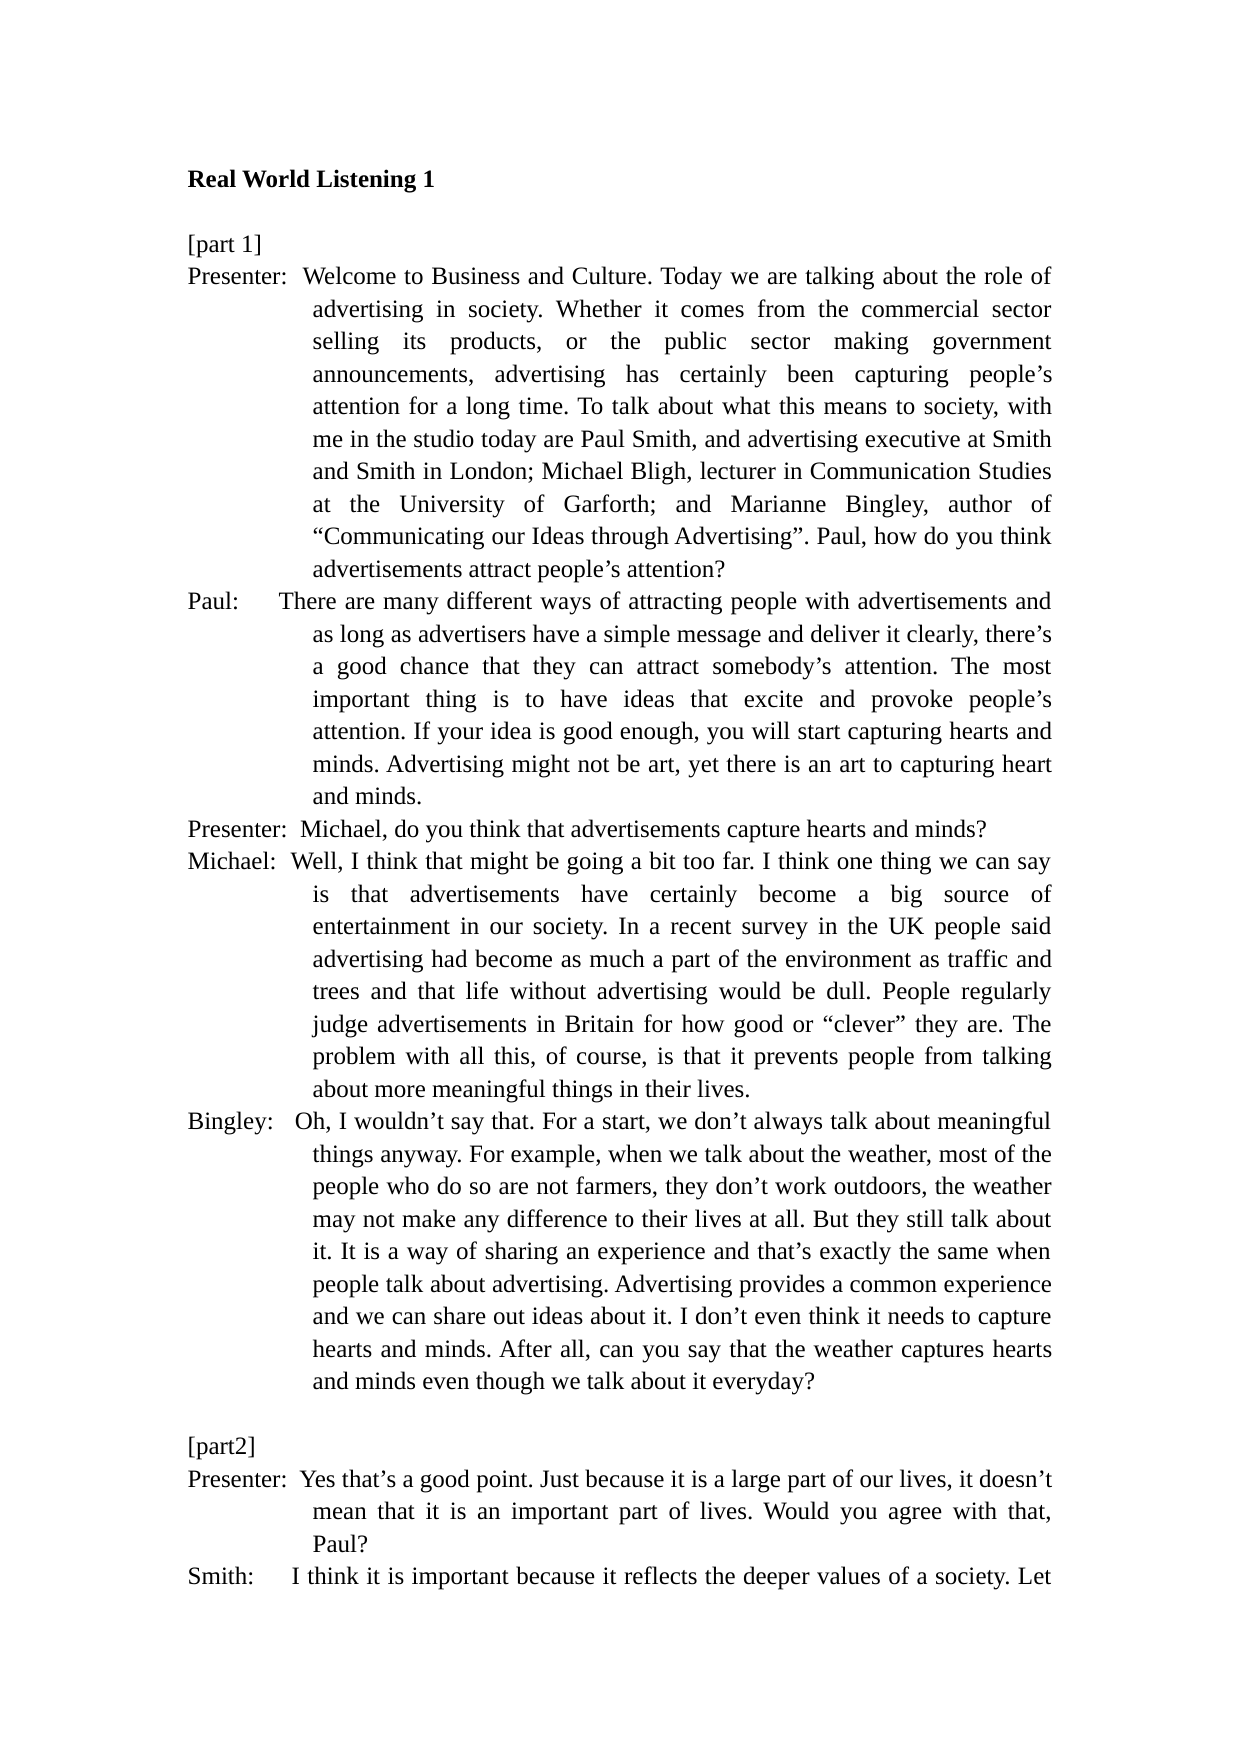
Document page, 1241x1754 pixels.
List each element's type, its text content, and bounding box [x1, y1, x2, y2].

text [part2] [187, 1429, 1053, 1462]
text Presenter: Yes that’s a good point. Just because it is a large part of our lives, it doesn’t mean that it is an important part of lives. Would you agree with that, Paul? [187, 1462, 1053, 1559]
text [part 1] [187, 227, 1053, 259]
text Presenter: Welcome to Business and Culture. Today we are talking about the role of advertising in society. Whether it comes from the commercial sector selling its products, or the public sector making government announcements, advertising has certainly been capturing people’s attention for a long time. To talk about what this means to society, with me in the studio today are Paul Smith, and advertising executive at Smith and Smith in London; Michael Bligh, lecturer in Communication Studies at the University of Garforth; and Marianne Bingley, author of “Communicating our Ideas through Advertising”. Paul, how do you think advertisements attract people’s attention? [187, 259, 1053, 584]
text Paul: There are many different ways of attracting people with advertisements and as long as advertisers have a simple message and deliver it clearly, there’s a good chance that they can attract somebody’s attention. The most important thing is to have ideas that excite and provoke people’s attention. If your idea is good enough, you will start capturing hearts and minds. Advertising might not be art, yet there is an art to capturing heart and minds. [187, 584, 1053, 812]
text Real World Listening 1 [187, 162, 1053, 194]
text Presenter: Michael, do you think that advertisements capture hearts and minds? [187, 812, 1053, 844]
text Michael: Well, I think that might be going a bit too far. I think one thing we can say is that advertisements have certainly become a big source of entertainment in our society. In a recent survey in the UK people said advertising had become as much a part of the environment as traffic and trees and that life without advertising would be dull. People regularly judge advertisements in Britain for how good or “clever” they are. The problem with all this, of course, is that it prevents people from talking about more meaningful things in their lives. [187, 844, 1053, 1104]
text Bingley: Oh, I wouldn’t say that. For a start, we don’t always talk about meaningful things anyway. For example, when we talk about the weather, most of the people who do so are not farmers, they don’t work outdoors, the weather may not make any difference to their lives at all. But they still talk about it. It is a way of sharing an experience and that’s exactly the same when people talk about advertising. Advertising provides a common experience and we can share out ideas about it. I don’t even think it needs to capture hearts and minds. After all, can you say that the weather captures hearts and minds even though we talk about it everyday? [187, 1104, 1053, 1397]
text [187, 1559, 1053, 1592]
